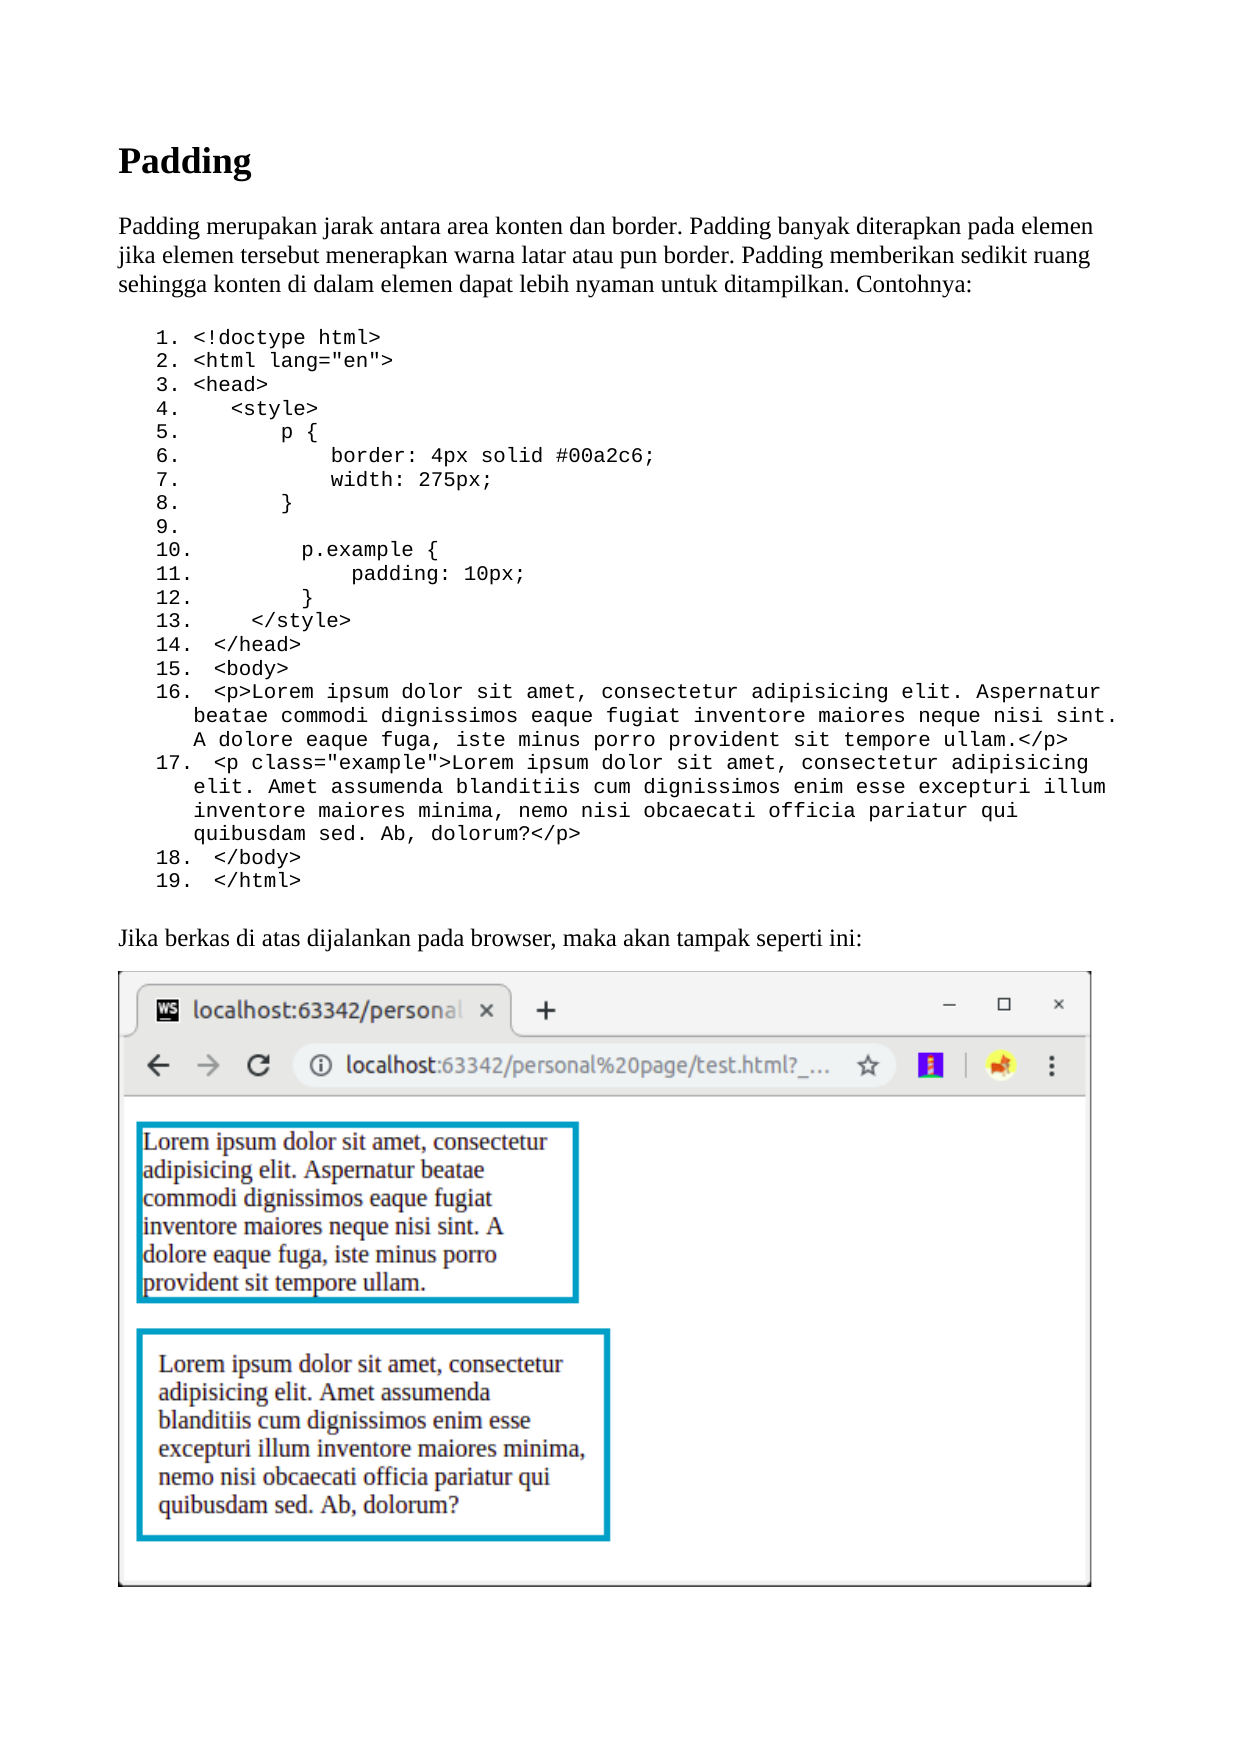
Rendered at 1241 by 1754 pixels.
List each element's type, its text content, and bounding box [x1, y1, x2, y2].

list width: 275px; [156, 468, 1122, 492]
text Jika berkas di atas dijalankan pada browser, maka akan tampak seperti ini: [118, 923, 1122, 952]
list } [156, 587, 1122, 610]
list p.example { [156, 539, 1122, 563]
list </html> [156, 871, 1122, 894]
list <head> [156, 374, 1122, 398]
list <p class="example">Lorem ipsum dolor sit amet, consectetur adipisicing elit. Amet assumenda blanditiis cum dignissimos enim esse excepturi illum inventore maiores minima, nemo nisi obcaecati officia pariatur qui quibusdam sed. Ab, dolorum?</p> [156, 752, 1122, 847]
list <!doctype html> [156, 327, 1122, 350]
subtitle Padding [118, 139, 1122, 182]
list } [156, 492, 1122, 516]
list border: 4px solid #00a2c6; [156, 445, 1122, 468]
list padding: 10px; [156, 563, 1122, 587]
picture [118, 971, 1092, 1587]
list <html lang="en"> [156, 350, 1122, 374]
list <body> [156, 658, 1122, 681]
list <style> [156, 398, 1122, 421]
list </head> [156, 634, 1122, 658]
list p { [156, 421, 1122, 445]
list </body> [156, 847, 1122, 871]
text Padding merupakan jarak antara area konten dan border. Padding banyak diterapkan pada elemen jika elemen tersebut menerapkan warna latar atau pun border. Padding memberikan sedikit ruang sehingga konten di dalam elemen dapat lebih nyaman untuk ditampilkan. Contohnya: [118, 211, 1122, 297]
list <p>Lorem ipsum dolor sit amet, consectetur adipisicing elit. Aspernatur beatae commodi dignissimos eaque fugiat inventore maiores neque nisi sint. A dolore eaque fuga, iste minus porro provident sit tempore ullam.</p> [156, 681, 1122, 752]
list </style> [156, 610, 1122, 634]
